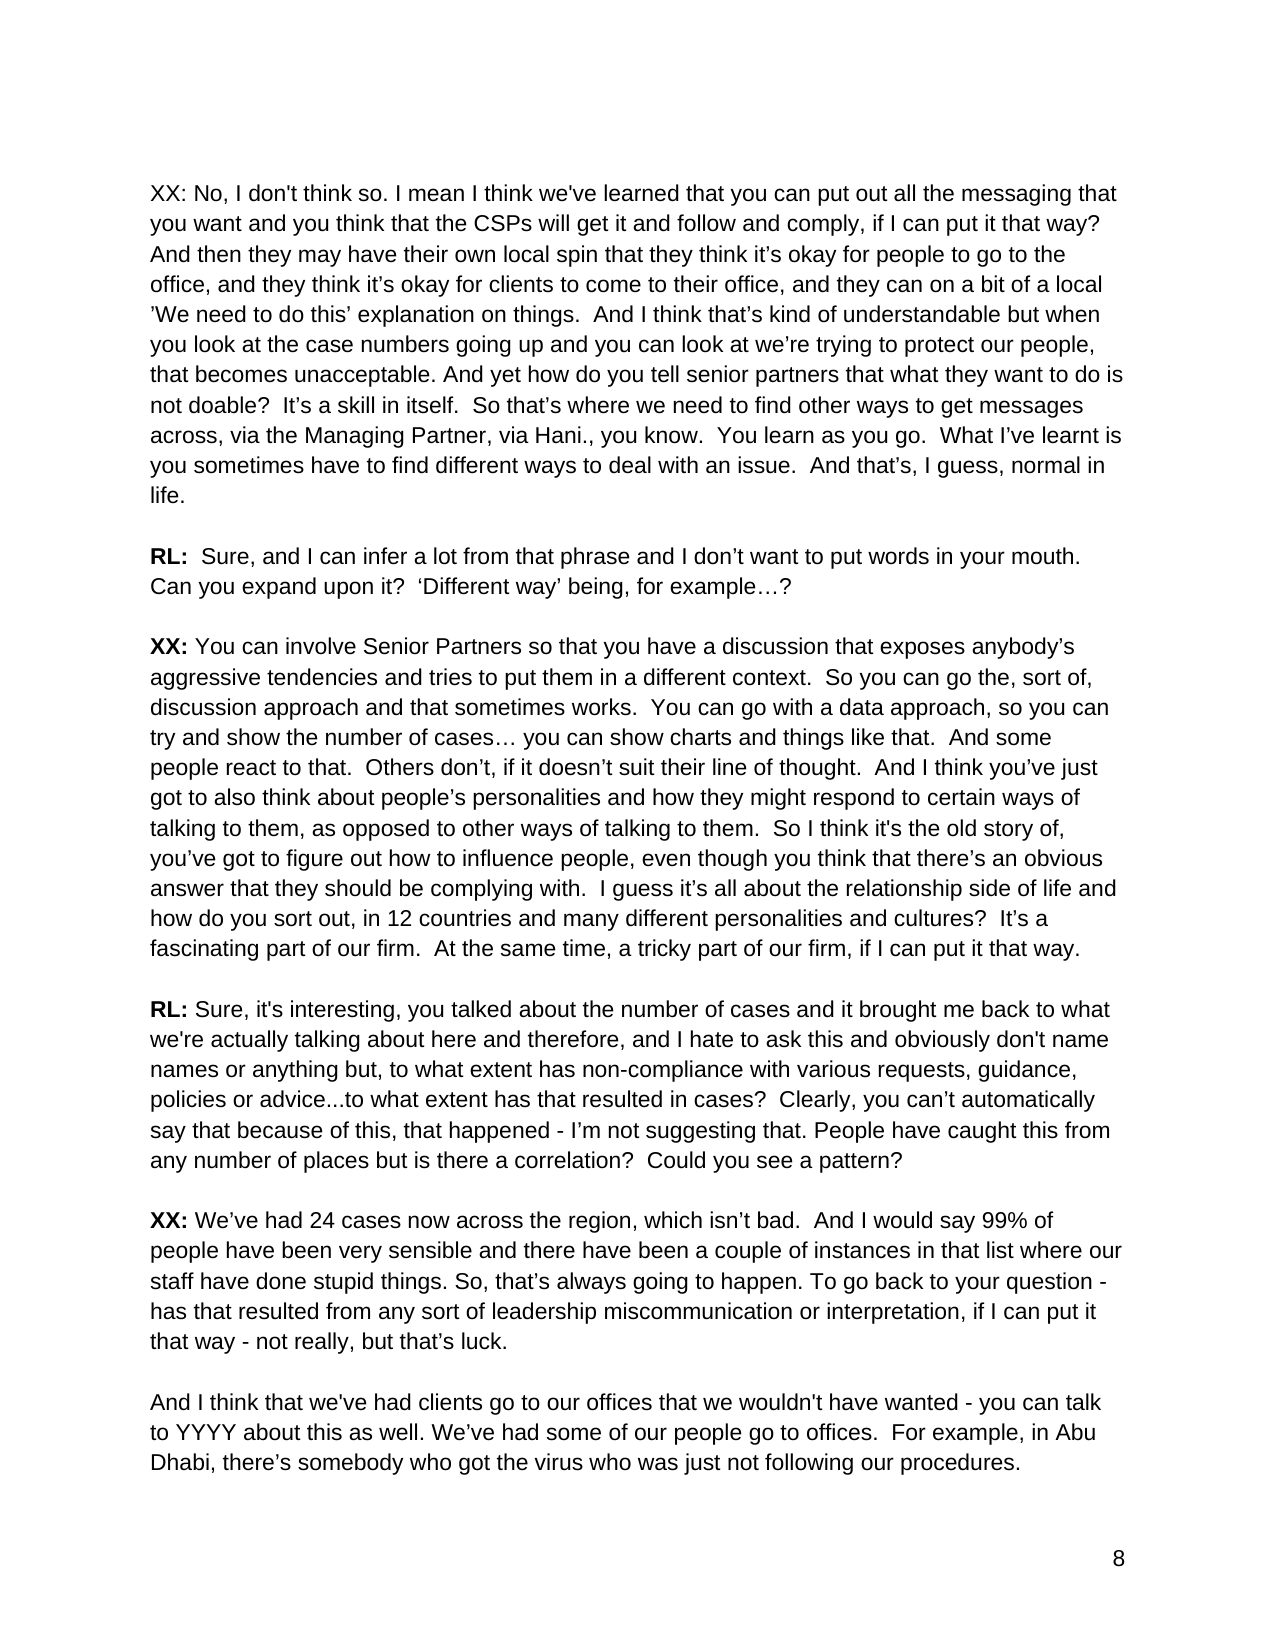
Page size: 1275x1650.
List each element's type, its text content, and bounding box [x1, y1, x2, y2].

text RL: Sure, it's interesting, you talked about the number of cases and it brought me back to what we're actually talking about here and therefore, and I hate to ask this and obviously don't name names or anything but, to what extent has non-compliance with various requests, guidance, policies or advice...to what extent has that resulted in cases? Clearly, you can’t automatically say that because of this, that happened - I’m not suggesting that. People have caught this from any number of places but is there a correlation? Could you see a pattern? [150, 996, 1125, 1173]
text XX: You can involve Senior Partners so that you have a discussion that exposes anybody’s aggressive tendencies and tries to put them in a different context. So you can go the, sort of, discussion approach and that sometimes works. You can go with a data approach, so you can try and show the number of cases… you can show charts and things like that. And some people react to that. Others don’t, if it doesn’t suit their line of thought. And I think you’ve just got to also think about people’s personalities and how they might respond to certain ways of talking to them, as opposed to other ways of talking to them. So I think it's the old story of, you’ve got to figure out how to influence people, even though you think that there’s an obvious answer that they should be complying with. I guess it’s all about the relationship side of life and how do you sort out, in 12 countries and many different personalities and cultures? It’s a fascinating part of our firm. At the same time, a tricky part of our firm, if I can put it that way. [150, 633, 1125, 962]
text XX: We’ve had 24 cases now across the region, which isn’t bad. And I would say 99% of people have been very sensible and there have been a couple of instances in that list where our staff have done stupid things. So, that’s always going to happen. To go back to your question - has that resulted from any sort of leadership miscommunication or interpretation, if I can put it that way - not really, but that’s luck. [150, 1207, 1125, 1354]
text RL: Sure, and I can infer a lot from that phrase and I don’t want to put words in your mouth. Can you expand upon it? ‘Different way’ being, for example…? [150, 543, 1125, 599]
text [150, 1388, 1125, 1475]
text XX: No, I don't think so. I mean I think we've learned that you can put out all the messaging that you want and you think that the CSPs will get it and follow and comply, if I can put it that way? And then they may have their own local spin that they think it’s okay for people to go to the office, and they think it’s okay for clients to come to their office, and they can on a bit of a local ’We need to do this’ explanation on things. And I think that’s kind of understandable but when you look at the case numbers going up and you can look at we’re trying to protect our people, that becomes unacceptable. And yet how do you tell senior partners that what they want to do is not doable? It’s a skill in itself. So that’s where we need to find other ways to get messages across, via the Managing Partner, via Hani., you know. You learn as you go. What I’ve learnt is you sometimes have to find different ways to deal with an issue. And that’s, I guess, normal in life. [150, 180, 1125, 509]
